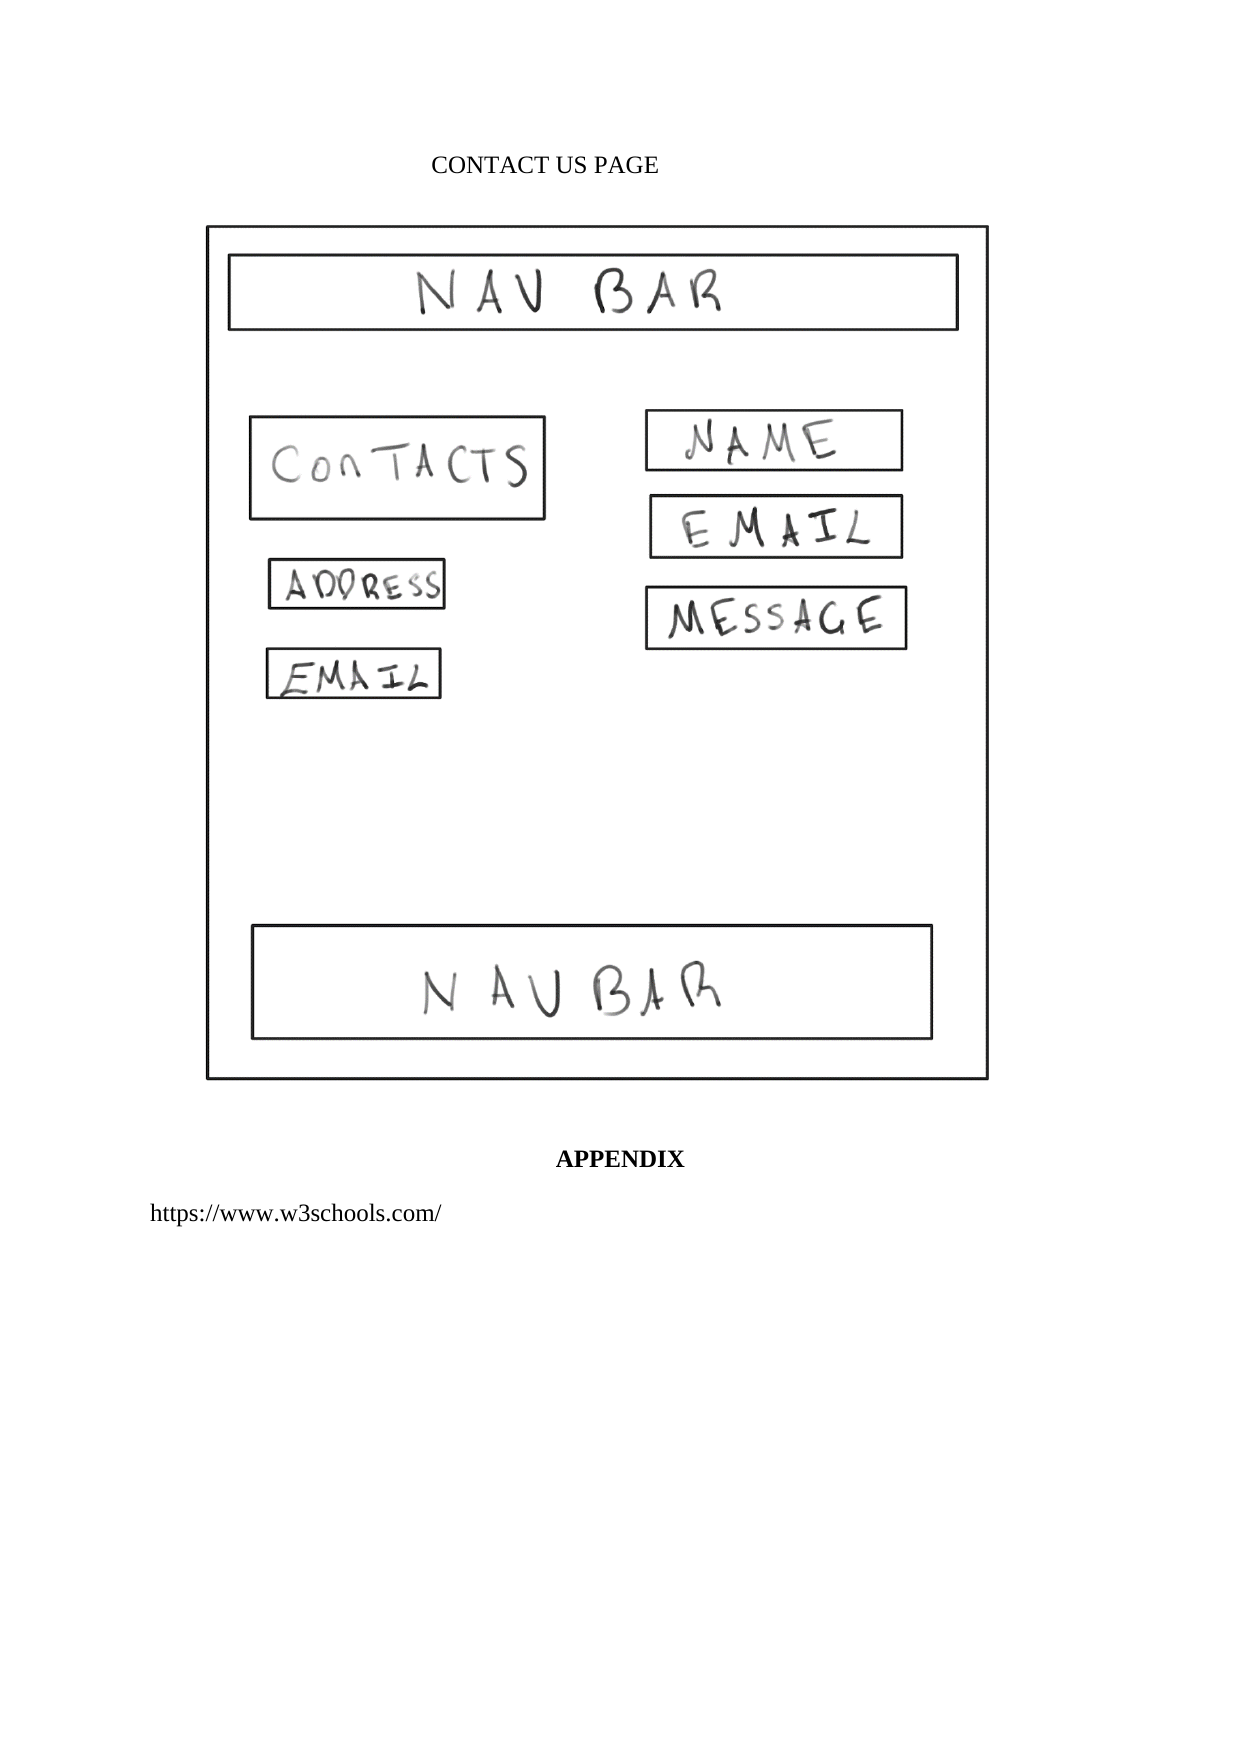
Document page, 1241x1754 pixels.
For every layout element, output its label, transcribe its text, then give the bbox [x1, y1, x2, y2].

picture [150, 178, 1091, 1119]
text https://www.w3schools.com/ [150, 1198, 1090, 1226]
text APPENDIX [150, 1144, 1090, 1173]
text CONTACT US PAGE [150, 150, 1090, 178]
